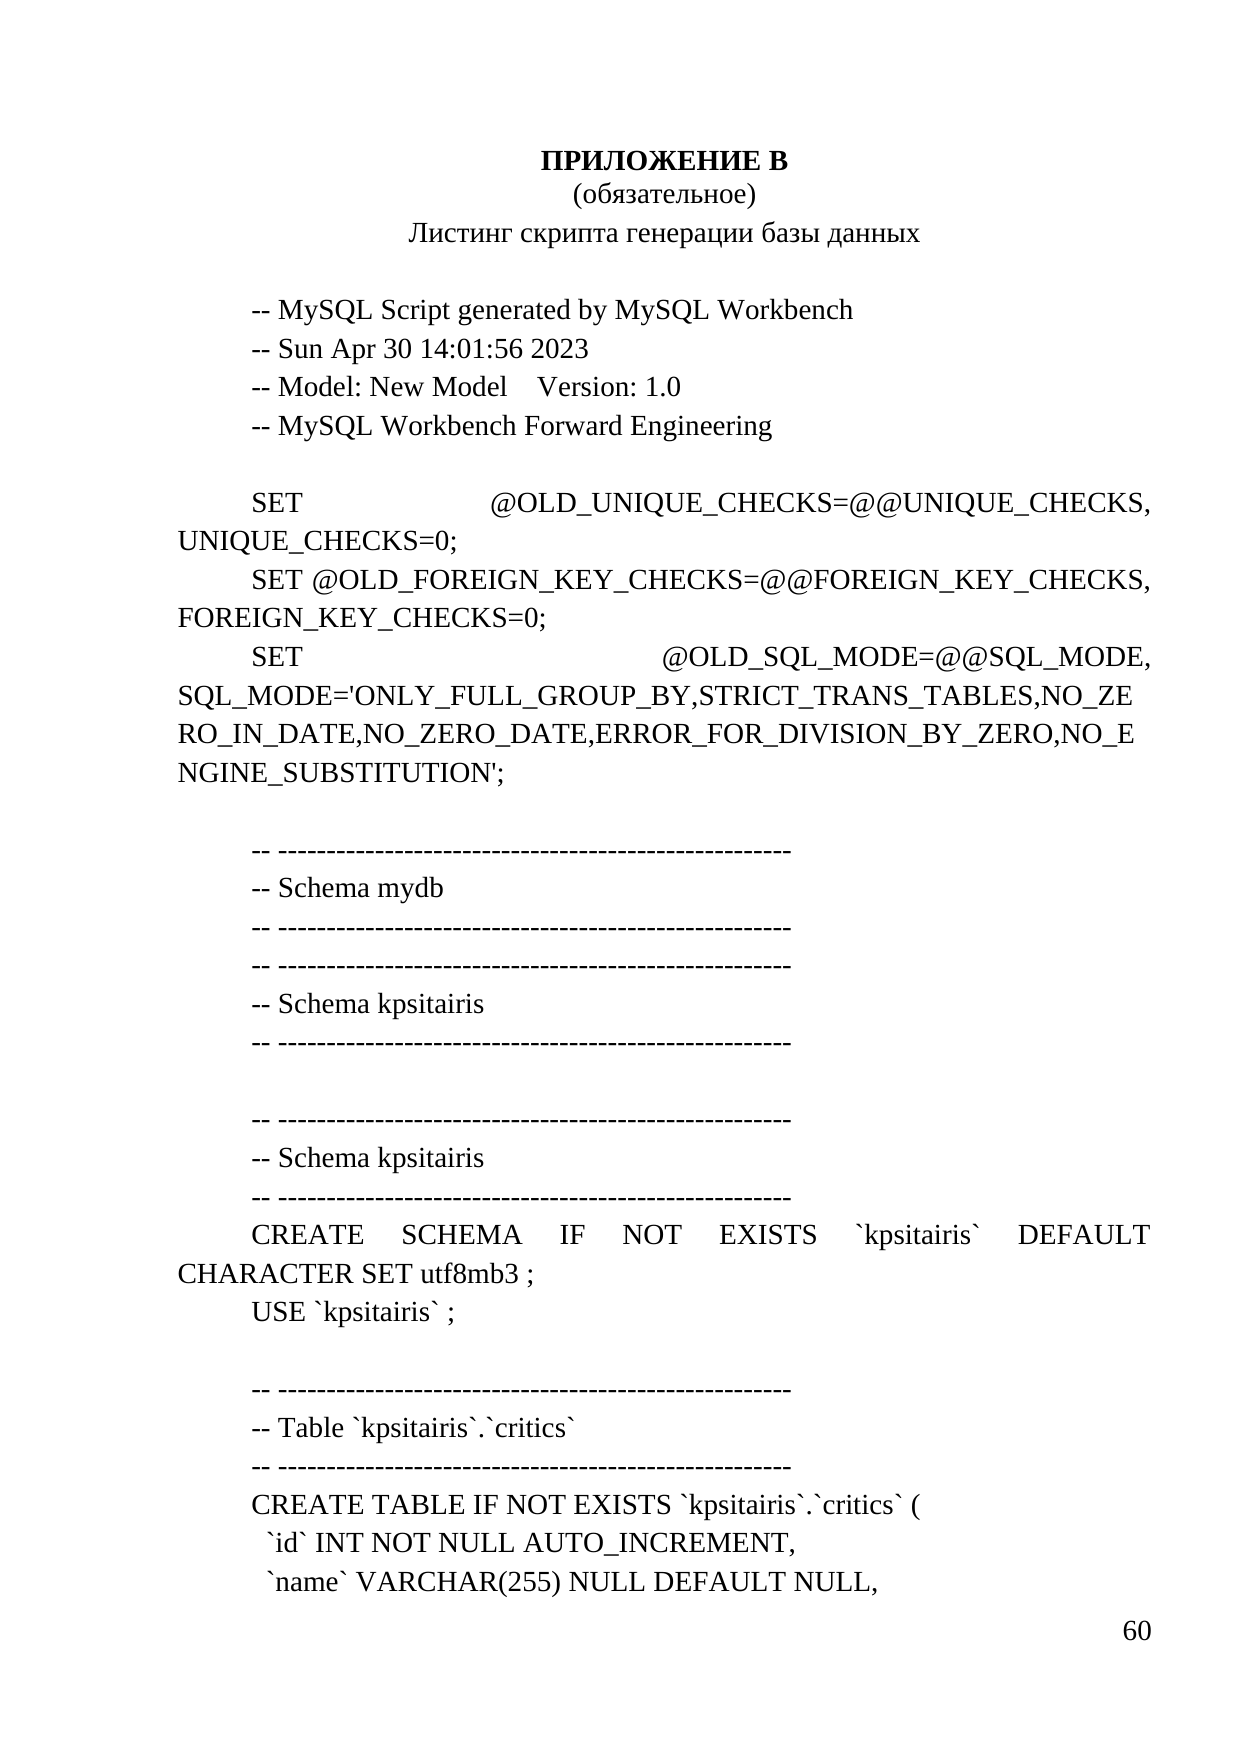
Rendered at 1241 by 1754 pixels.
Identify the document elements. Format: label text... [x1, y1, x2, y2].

text -- ----------------------------------------------------- [177, 947, 1152, 981]
text SET @OLD_SQL_MODE=@@SQL_MODE, SQL_MODE='ONLY_FULL_GROUP_BY,STRICT_TRANS_TABLES,NO_ZERO_IN_DATE,NO_ZERO_DATE,ERROR_FOR_DIVISION_BY_ZERO,NO_ENGINE_SUBSTITUTION'; [177, 639, 1152, 788]
text -- ----------------------------------------------------- [177, 1102, 1152, 1135]
text `id` INT NOT NULL AUTO_INCREMENT, [177, 1526, 1152, 1559]
text CREATE SCHEMA IF NOT EXISTS `kpsitairis` DEFAULT CHARACTER SET utf8mb3 ; [177, 1217, 1152, 1289]
text -- ----------------------------------------------------- [177, 832, 1152, 865]
text -- ----------------------------------------------------- [177, 1371, 1152, 1405]
text -- MySQL Script generated by MySQL Workbench [177, 292, 1152, 326]
subtitle ПРИЛОЖЕНИЕ В [177, 143, 1152, 177]
text SET @OLD_FOREIGN_KEY_CHECKS=@@FOREIGN_KEY_CHECKS, FOREIGN_KEY_CHECKS=0; [177, 562, 1152, 634]
text -- ----------------------------------------------------- [177, 1448, 1152, 1482]
text (обязательное) [177, 177, 1152, 210]
text USE `kpsitairis` ; [177, 1294, 1152, 1328]
text SET @OLD_UNIQUE_CHECKS=@@UNIQUE_CHECKS, UNIQUE_CHECKS=0; [177, 485, 1152, 557]
text -- ----------------------------------------------------- [177, 1024, 1152, 1058]
text -- Schema kpsitairis [177, 986, 1152, 1019]
text -- Model: New Model Version: 1.0 [177, 369, 1152, 403]
text `name` VARCHAR(255) NULL DEFAULT NULL, [177, 1564, 1152, 1598]
text -- Schema mydb [177, 870, 1152, 904]
text -- MySQL Workbench Forward Engineering [177, 408, 1152, 441]
text -- Sun Apr 30 14:01:56 2023 [177, 331, 1152, 364]
text -- Table `kpsitairis`.`critics` [177, 1410, 1152, 1443]
text Листинг скрипта генерации базы данных [177, 215, 1152, 249]
text CREATE TABLE IF NOT EXISTS `kpsitairis`.`critics` ( [177, 1487, 1152, 1521]
text -- ----------------------------------------------------- [177, 909, 1152, 942]
text -- ----------------------------------------------------- [177, 1179, 1152, 1212]
text -- Schema kpsitairis [177, 1140, 1152, 1174]
